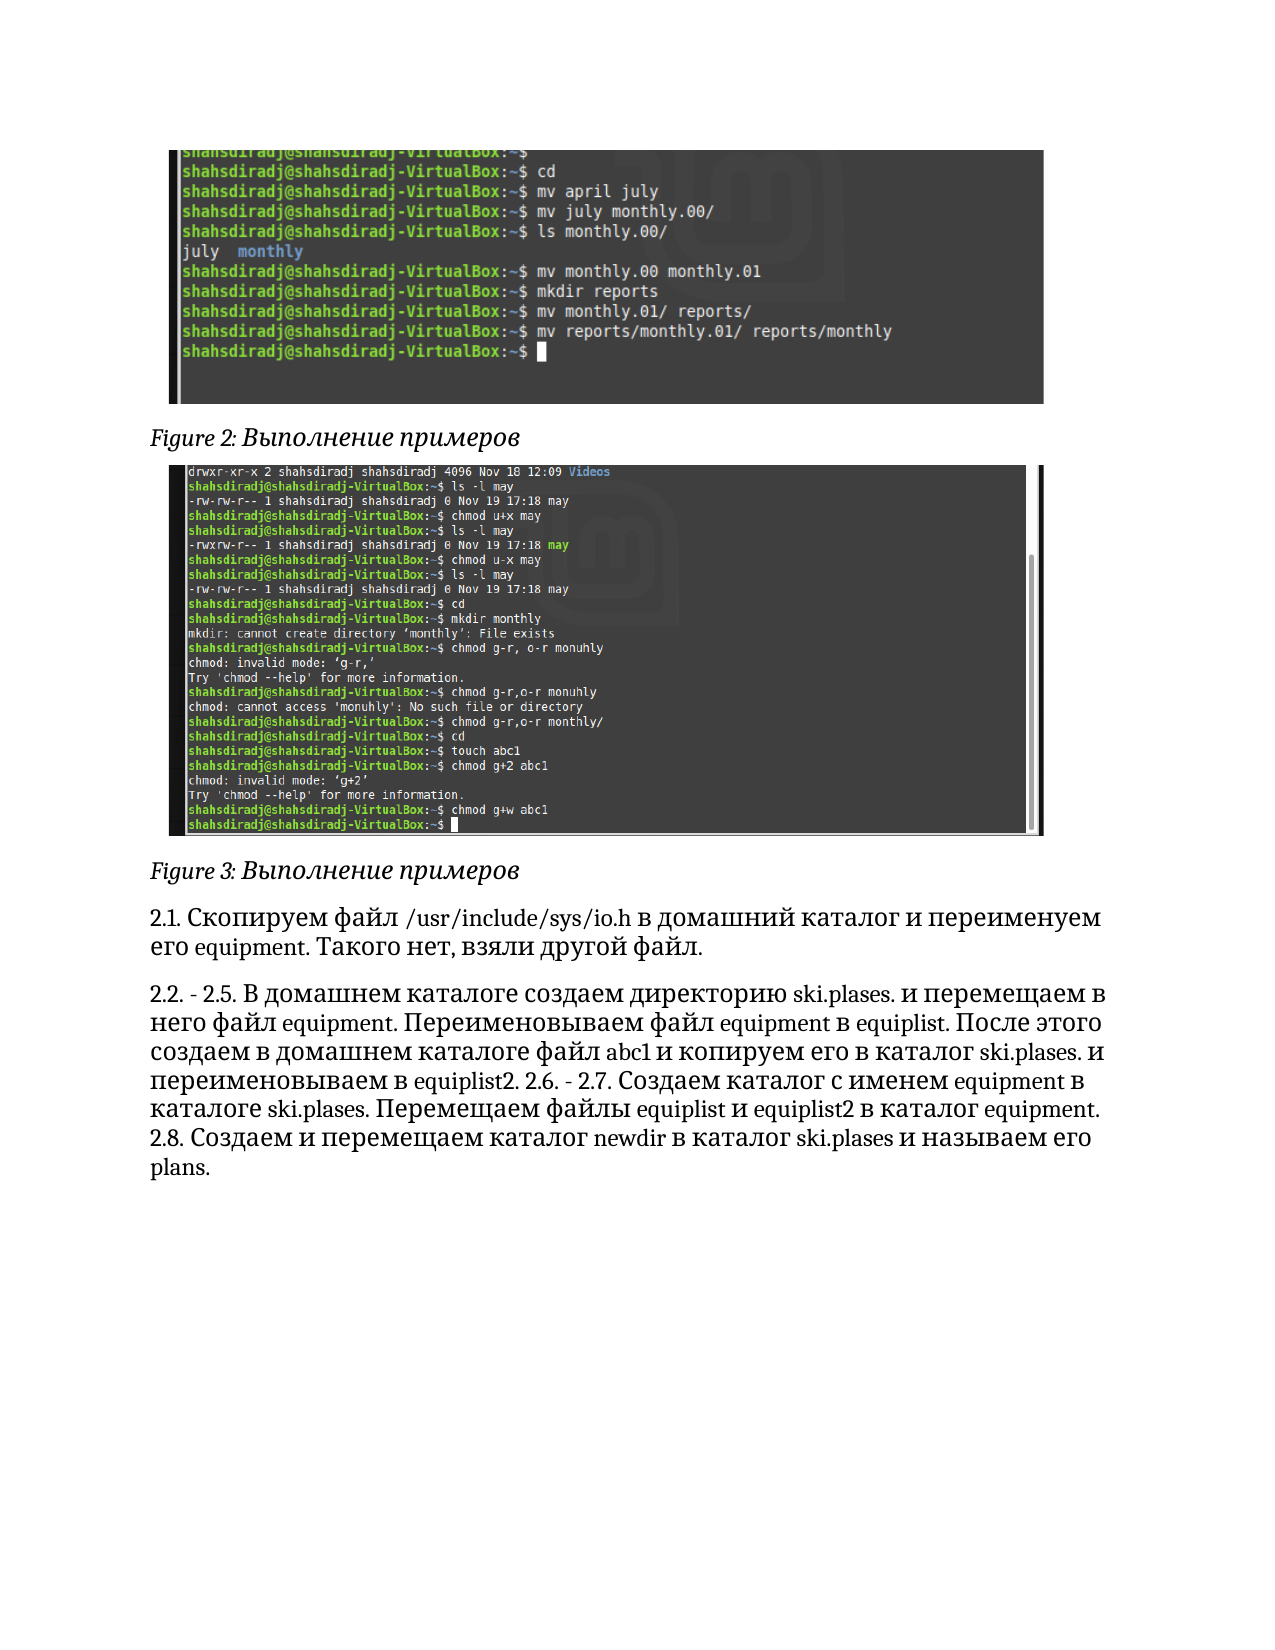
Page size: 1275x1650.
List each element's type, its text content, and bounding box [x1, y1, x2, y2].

text Figure 3: Выполнение примеров [150, 857, 1125, 885]
text 2.1. Скопируем файл /usr/include/sys/io.h в домашний каталог и переименуем его equipment. Такого нет, взяли другой файл. [150, 904, 1125, 962]
picture [168, 150, 1044, 404]
text Figure 2: Выполнение примеров [150, 424, 1125, 453]
text 2.2. - 2.5. В домашнем каталоге создаем директорию ski.plases. и перемещаем в него файл equipment. Переименовываем файл equipment в equiplist. После этого создаем в домашнем каталоге файл abc1 и копируем его в каталог ski.plases. и переименовываем в equiplist2. 2.6. - 2.7. Создаем каталог с именем equipment в каталоге ski.plases. Перемещаем файлы equiplist и equiplist2 в каталог equipment. 2.8. Создаем и перемещаем каталог newdir в каталог ski.plases и называем его plans. [150, 980, 1125, 1182]
picture [168, 465, 1044, 836]
